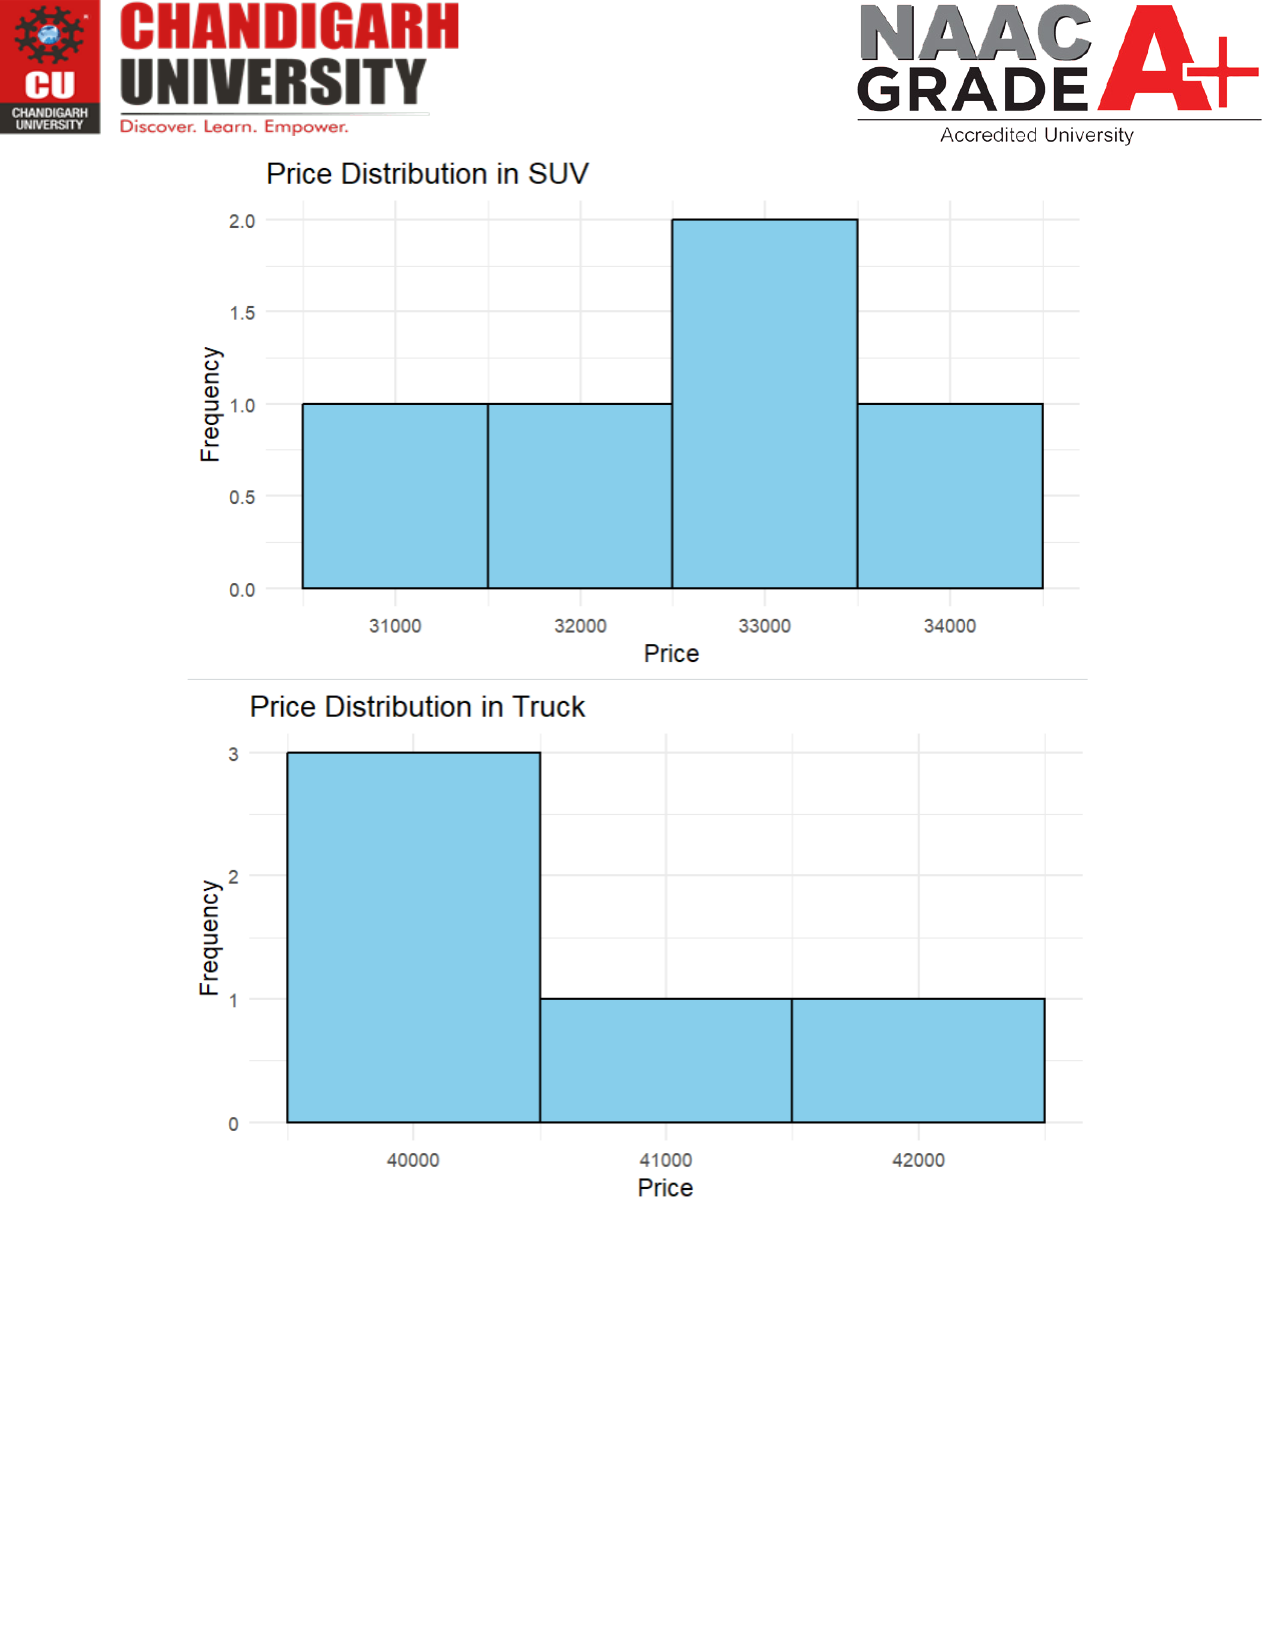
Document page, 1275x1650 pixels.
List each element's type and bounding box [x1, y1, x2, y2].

picture [187, 0, 1273, 680]
picture [187, 684, 1088, 1207]
picture [0, 0, 459, 136]
